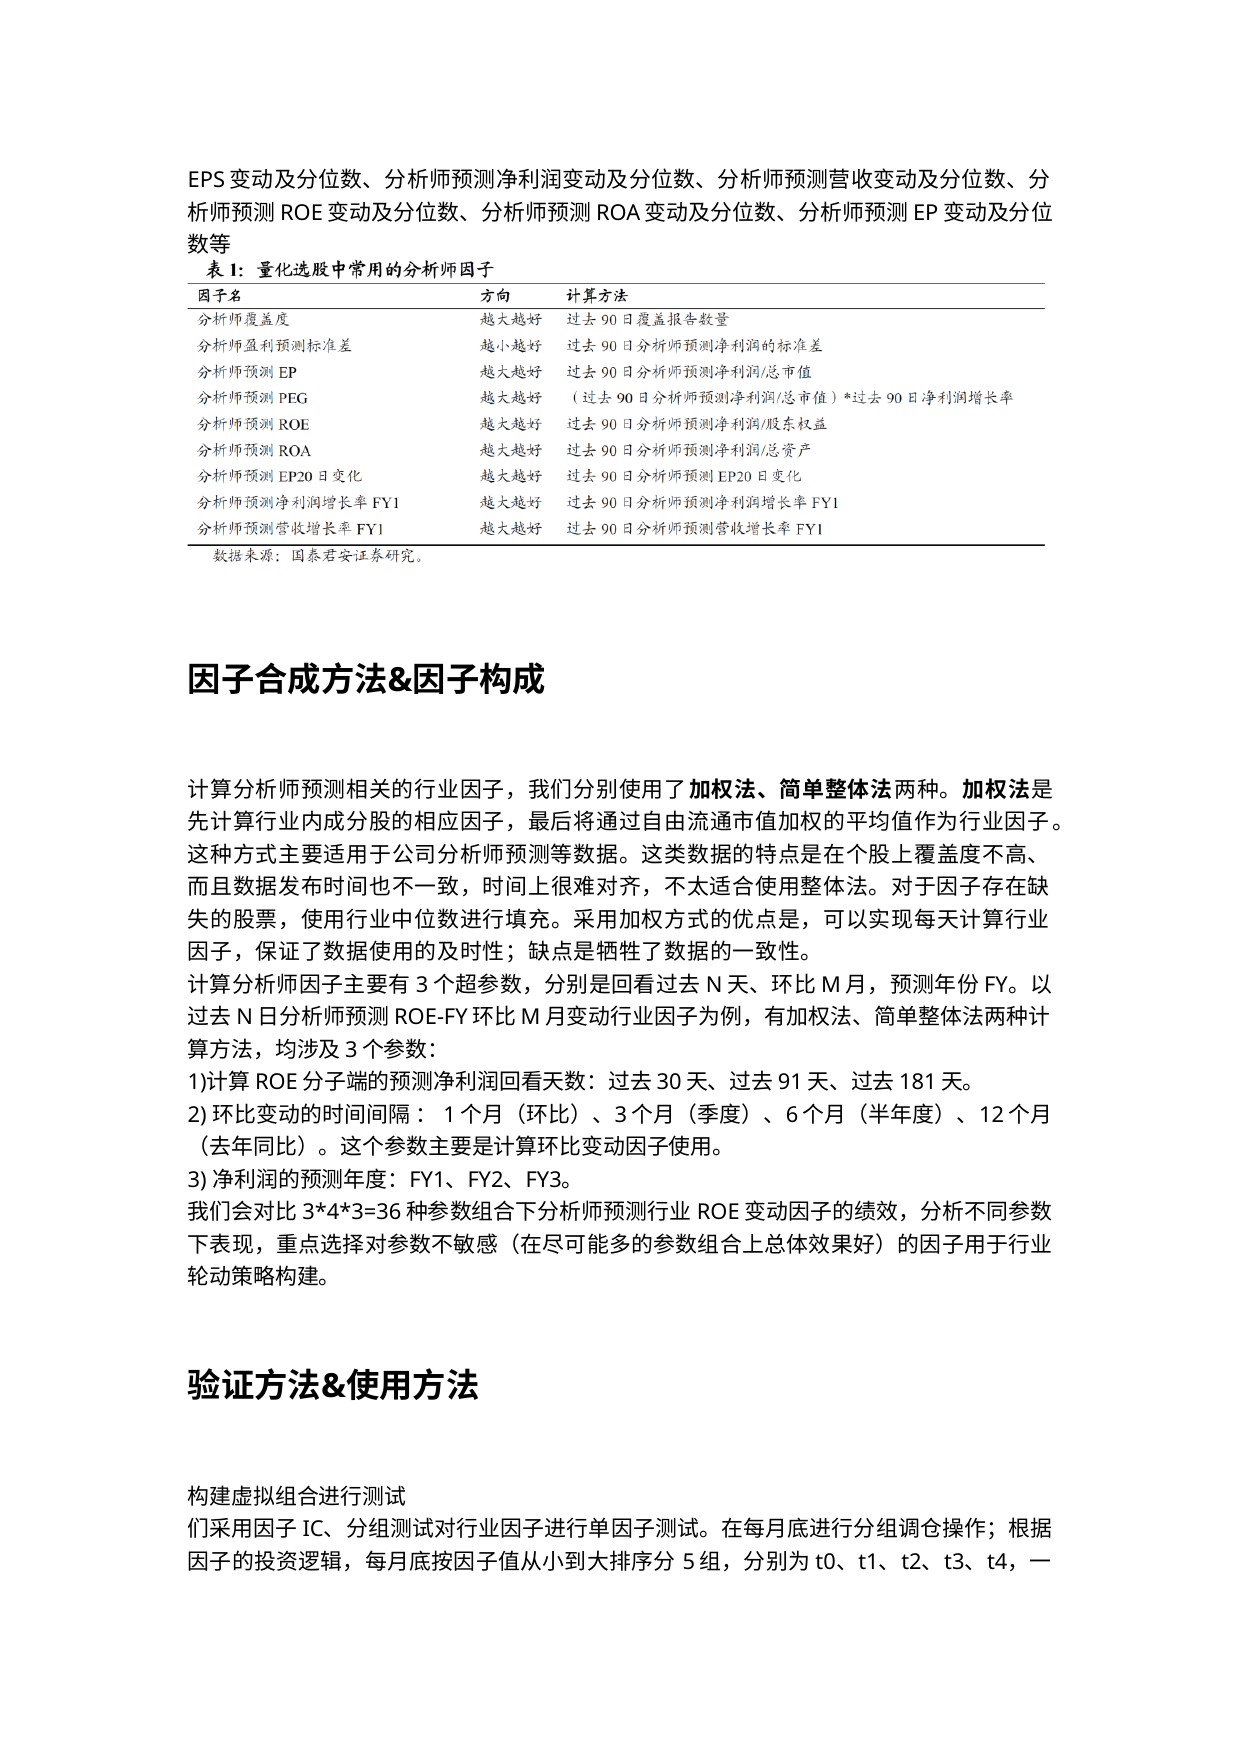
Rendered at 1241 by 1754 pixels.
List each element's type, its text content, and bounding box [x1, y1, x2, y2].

text 计算分析师预测相关的行业因子，我们分别使用了加权法、简单整体法两种。加权法是先计算行业内成分股的相应因子，最后将通过自由流通市值加权的平均值作为行业因子。这种方式主要适用于公司分析师预测等数据。这类数据的特点是在个股上覆盖度不高、而且数据发布时间也不一致，时间上很难对齐，不太适合使用整体法。对于因子存在缺失的股票，使用行业中位数进行填充。采用加权方式的优点是，可以实现每天计算行业因子，保证了数据使用的及时性；缺点是牺牲了数据的一致性。 [187, 771, 1053, 966]
text 1)计算ROE分子端的预测净利润回看天数：过去30天、过去91天、过去181天。 [187, 1064, 1053, 1096]
text 我们会对比3*4*3=36种参数组合下分析师预测行业ROE变动因子的绩效，分析不同参数下表现，重点选择对参数不敏感（在尽可能多的参数组合上总体效果好）的因子用于行业轮动策略构建。 [187, 1194, 1053, 1291]
subtitle 因子合成方法&因子构成 [187, 644, 1053, 709]
text 2) 环比变动的时间间隔 ： 1个月（环比）、3个月（季度）、6个月（半年度）、12个月（去年同比）。这个参数主要是计算环比变动因子使用。 [187, 1096, 1053, 1161]
subtitle 验证方法&使用方法 [187, 1351, 1053, 1416]
text 构建虚拟组合进行测试 [187, 1478, 1053, 1511]
text 计算分析师因子主要有3个超参数，分别是回看过去N天、环比M月，预测年份FY。以过去N日分析师预测ROE-FY环比M月变动行业因子为例，有加权法、简单整体法两种计算方法，均涉及3个参数： [187, 966, 1053, 1064]
picture [187, 259, 1053, 567]
text 3) 净利润的预测年度：FY1、FY2、FY3。 [187, 1161, 1053, 1194]
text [187, 1511, 1053, 1576]
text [187, 162, 1053, 259]
